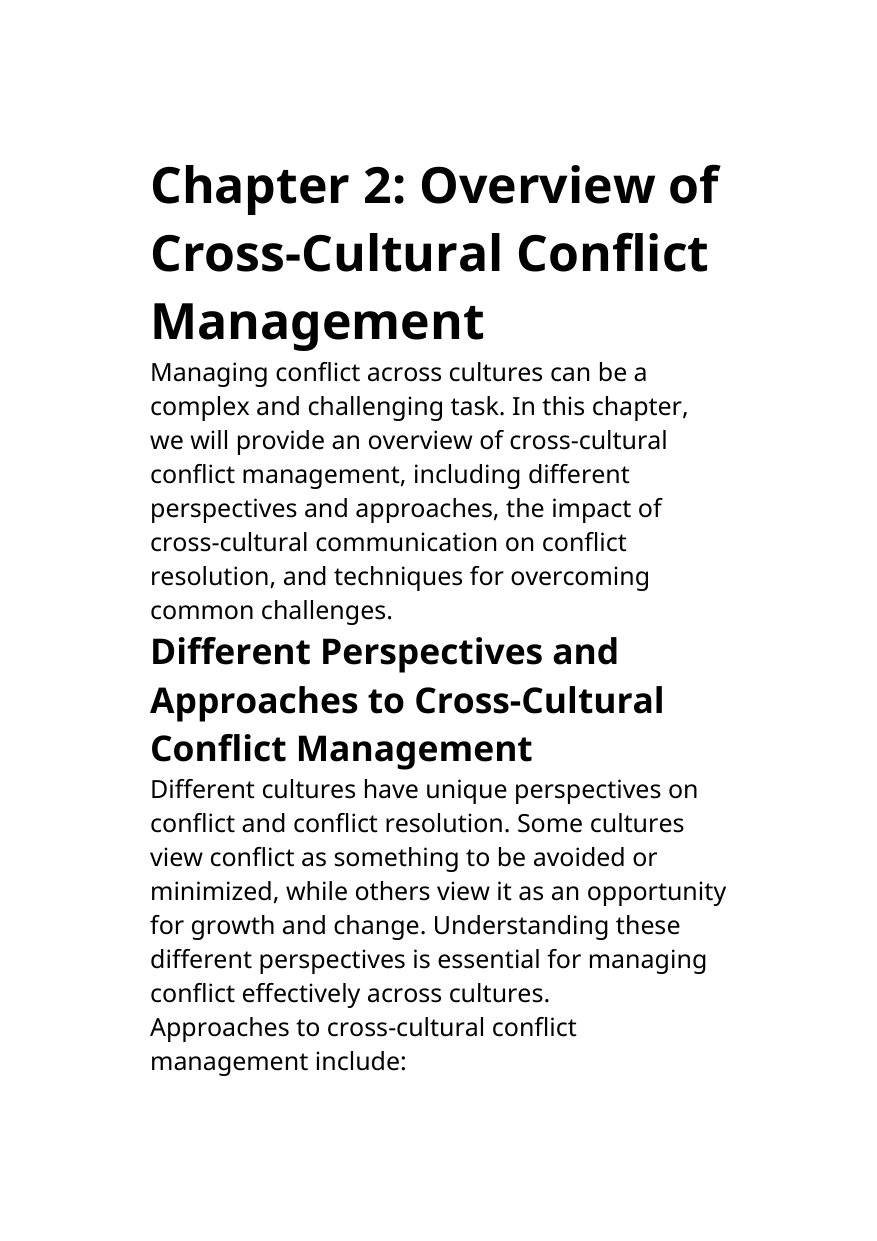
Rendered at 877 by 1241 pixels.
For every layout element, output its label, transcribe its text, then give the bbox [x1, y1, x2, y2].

text Managing conflict across cultures can be a complex and challenging task. In this chapter, we will provide an overview of cross-cultural conflict management, including different perspectives and approaches, the impact of cross-cultural communication on conflict resolution, and techniques for overcoming common challenges. [150, 354, 727, 627]
subtitle Chapter 2: Overview of Cross-Cultural Conflict Management [150, 150, 727, 354]
text Approaches to cross-cultural conflict management include: [150, 1010, 727, 1078]
subtitle Different Perspectives and Approaches to Cross-Cultural Conflict Management [150, 627, 727, 772]
text Different cultures have unique perspectives on conflict and conflict resolution. Some cultures view conflict as something to be avoided or minimized, while others view it as an opportunity for growth and change. Understanding these different perspectives is essential for managing conflict effectively across cultures. [150, 772, 727, 1010]
